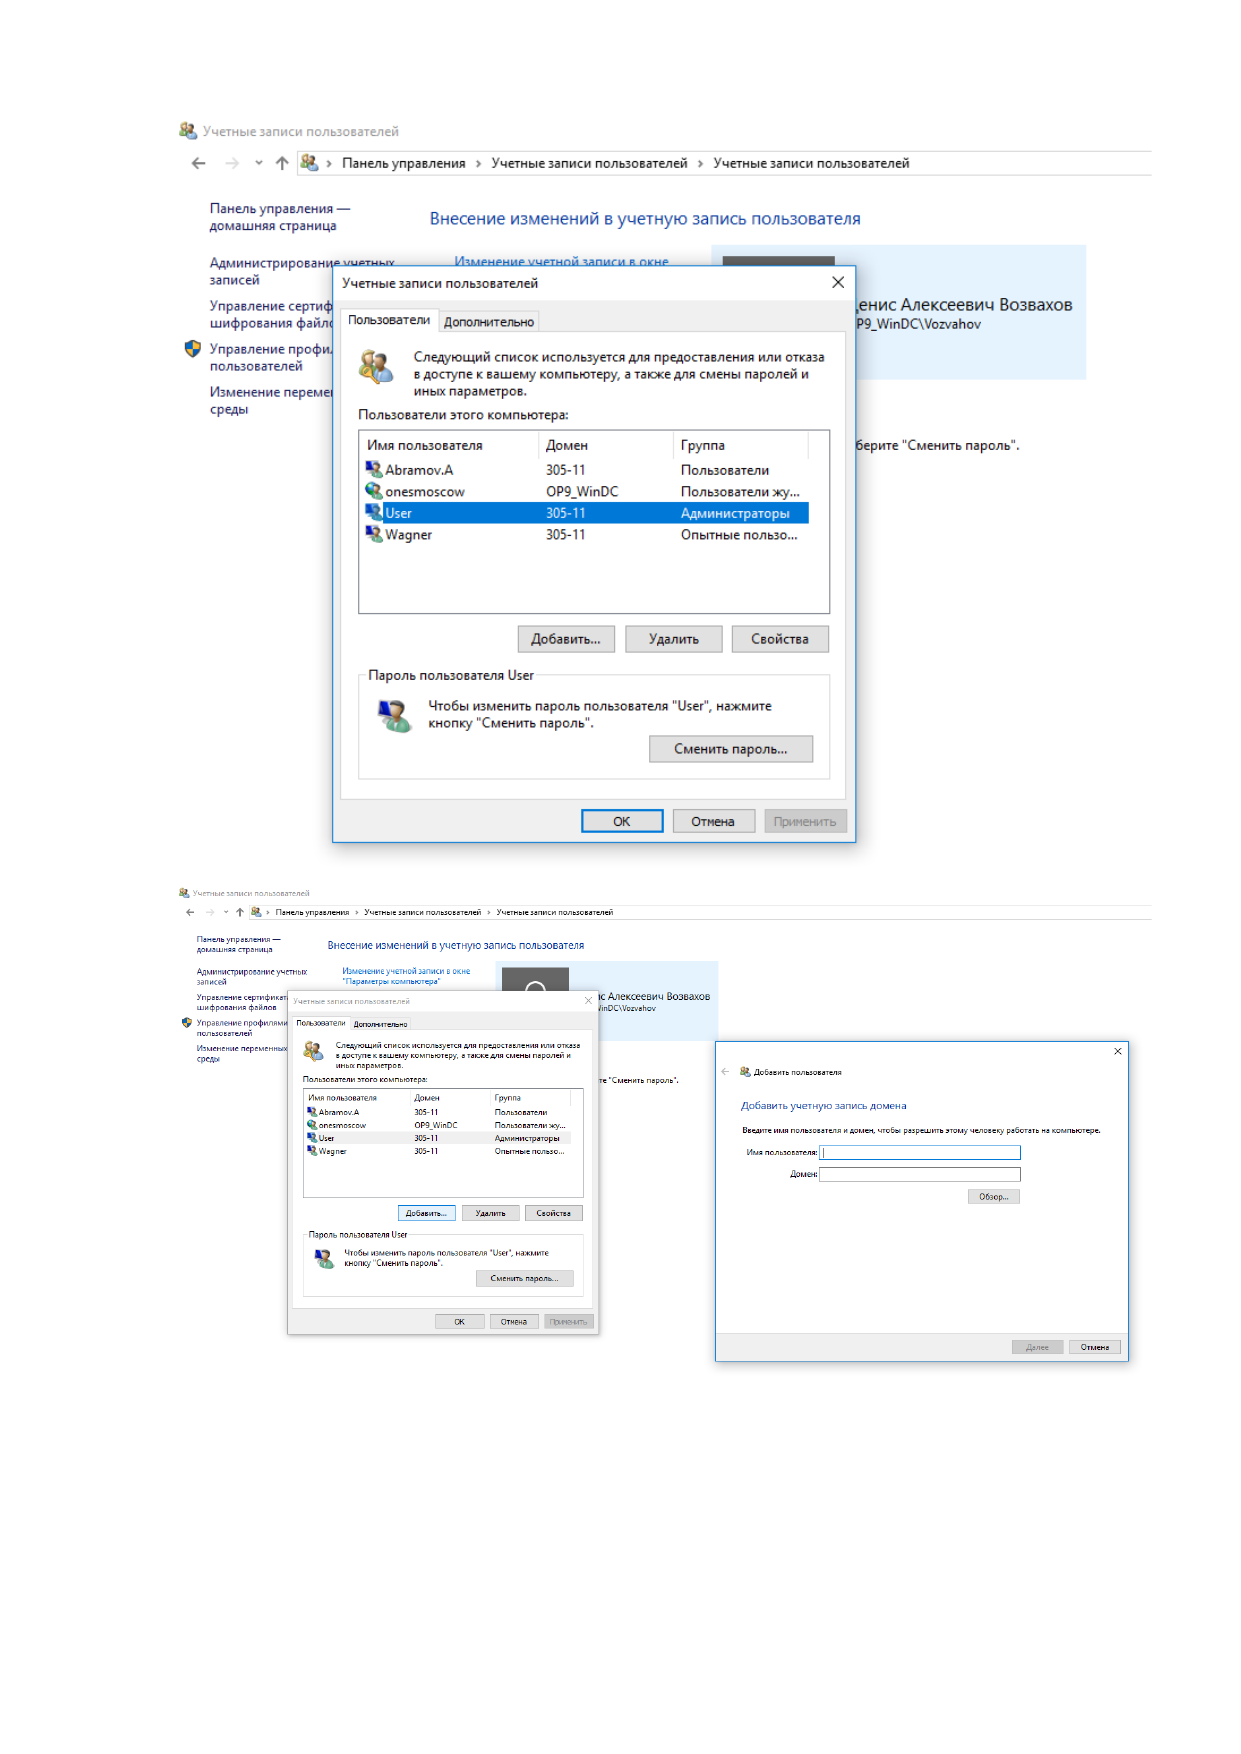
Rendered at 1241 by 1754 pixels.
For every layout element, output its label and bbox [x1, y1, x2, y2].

picture [177, 118, 1152, 868]
picture [177, 885, 1152, 1407]
